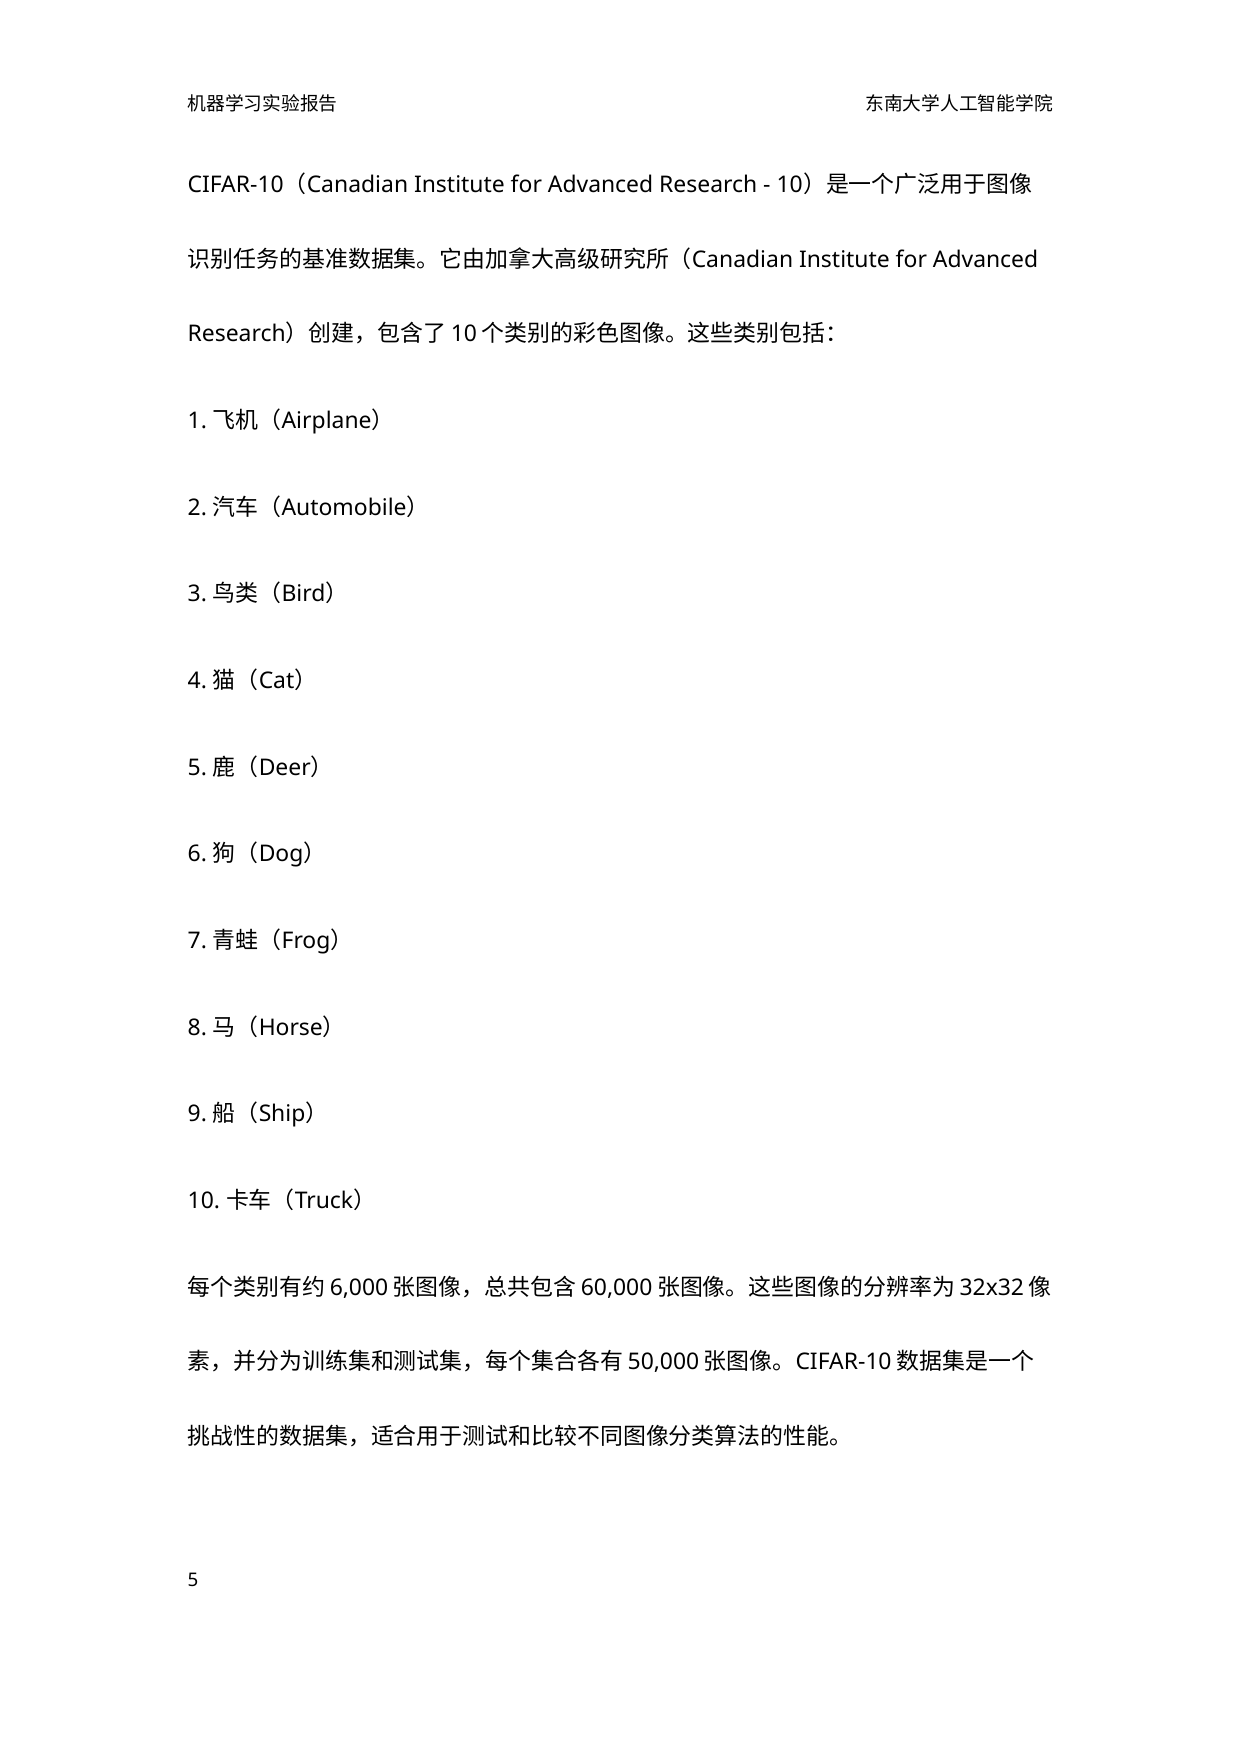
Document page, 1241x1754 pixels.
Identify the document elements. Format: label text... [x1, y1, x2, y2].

text 8. 马（Horse） [187, 993, 1053, 1058]
text 10. 卡车（Truck） [187, 1166, 1053, 1231]
text 6. 狗（Dog） [187, 819, 1053, 884]
text 每个类别有约6,000张图像，总共包含60,000张图像。这些图像的分辨率为32x32像素，并分为训练集和测试集，每个集合各有50,000张图像。CIFAR-10数据集是一个挑战性的数据集，适合用于测试和比较不同图像分类算法的性能。 [187, 1253, 1053, 1467]
text 1. 飞机（Airplane） [187, 386, 1053, 451]
text 9. 船（Ship） [187, 1079, 1053, 1144]
text 3. 鸟类（Bird） [187, 559, 1053, 624]
text 7. 青蛙（Frog） [187, 906, 1053, 971]
text CIFAR-10（Canadian Institute for Advanced Research - 10）是一个广泛用于图像识别任务的基准数据集。它由加拿大高级研究所（Canadian Institute for Advanced Research）创建，包含了10个类别的彩色图像。这些类别包括： [187, 150, 1053, 364]
text 2. 汽车（Automobile） [187, 473, 1053, 538]
text 5. 鹿（Deer） [187, 733, 1053, 798]
text 4. 猫（Cat） [187, 646, 1053, 711]
